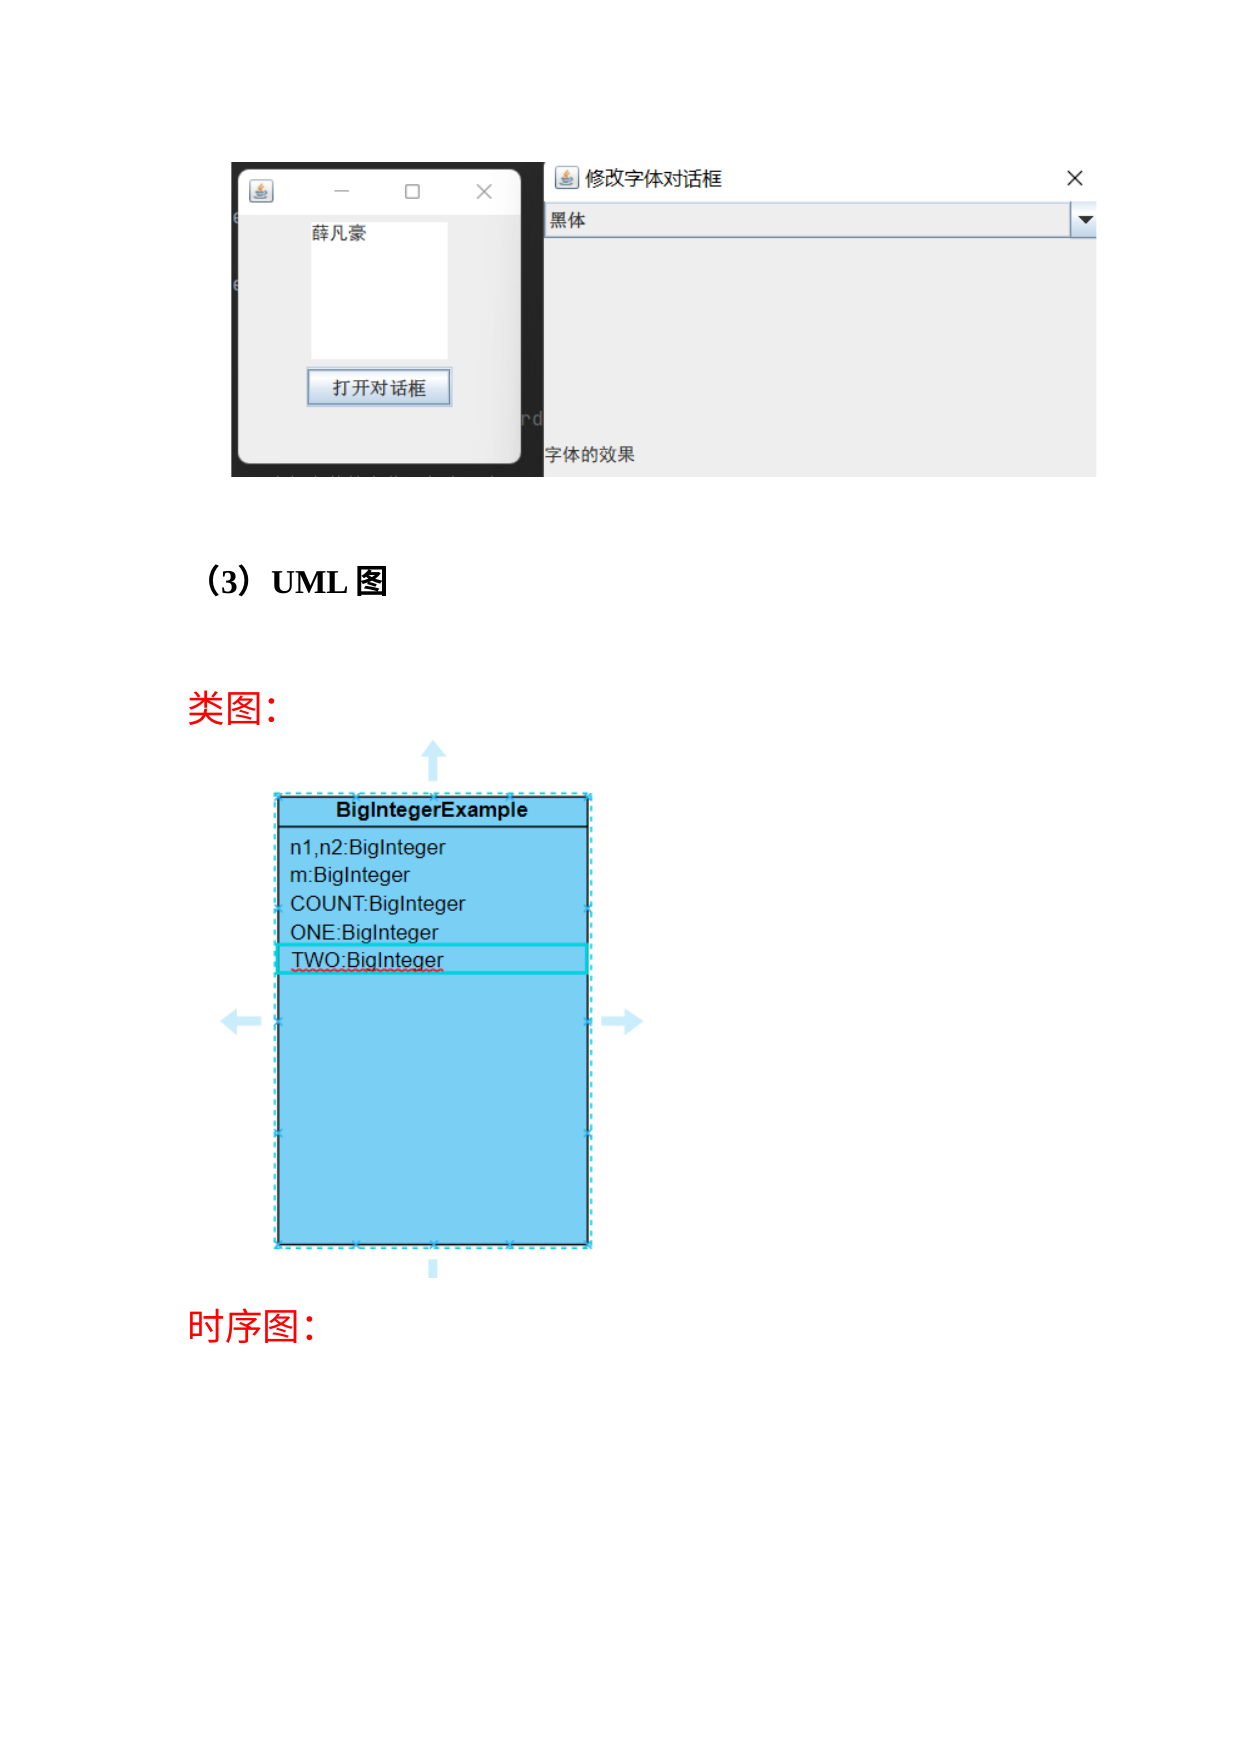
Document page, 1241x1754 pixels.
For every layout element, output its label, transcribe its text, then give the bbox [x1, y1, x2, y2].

subtitle （3）UML图 [187, 547, 1053, 612]
text 类图： [187, 674, 1053, 739]
text 时序图： [187, 1291, 1053, 1356]
picture [187, 738, 739, 1278]
picture [231, 162, 1097, 477]
